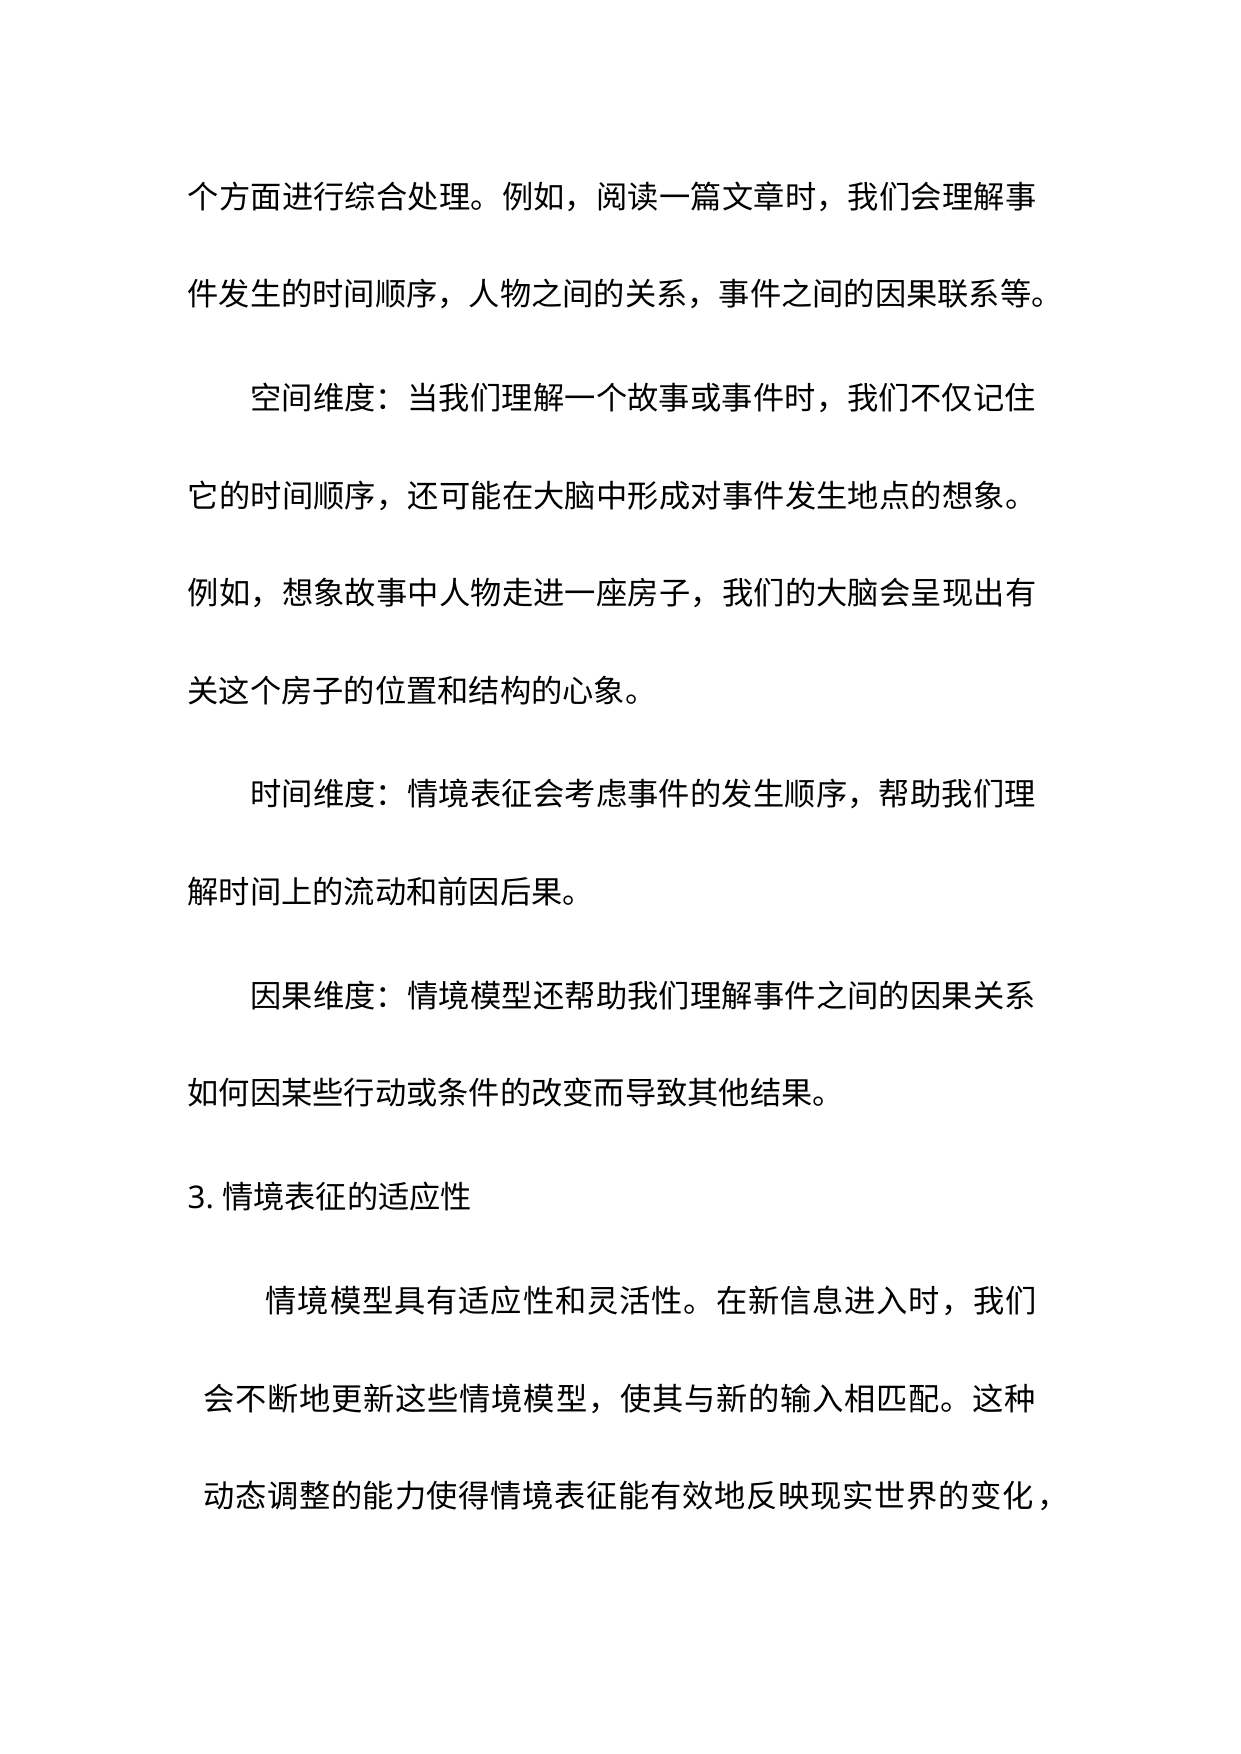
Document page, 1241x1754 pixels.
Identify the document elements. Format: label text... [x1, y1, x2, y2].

text 时间维度：情境表征会考虑事件的发生顺序，帮助我们理解时间上的流动和前因后果。 [187, 760, 1037, 922]
text 因果维度：情境模型还帮助我们理解事件之间的因果关系，如何因某些行动或条件的改变而导致其他结果。 [187, 961, 1037, 1123]
text 空间维度：当我们理解一个故事或事件时，我们不仅记住它的时间顺序，还可能在大脑中形成对事件发生地点的想象。例如，想象故事中人物走进一座房子，我们的大脑会呈现出有关这个房子的位置和结构的心象。 [187, 363, 1037, 721]
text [203, 1266, 1037, 1526]
text 3. 情境表征的适应性 [187, 1162, 1037, 1227]
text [187, 162, 1037, 324]
